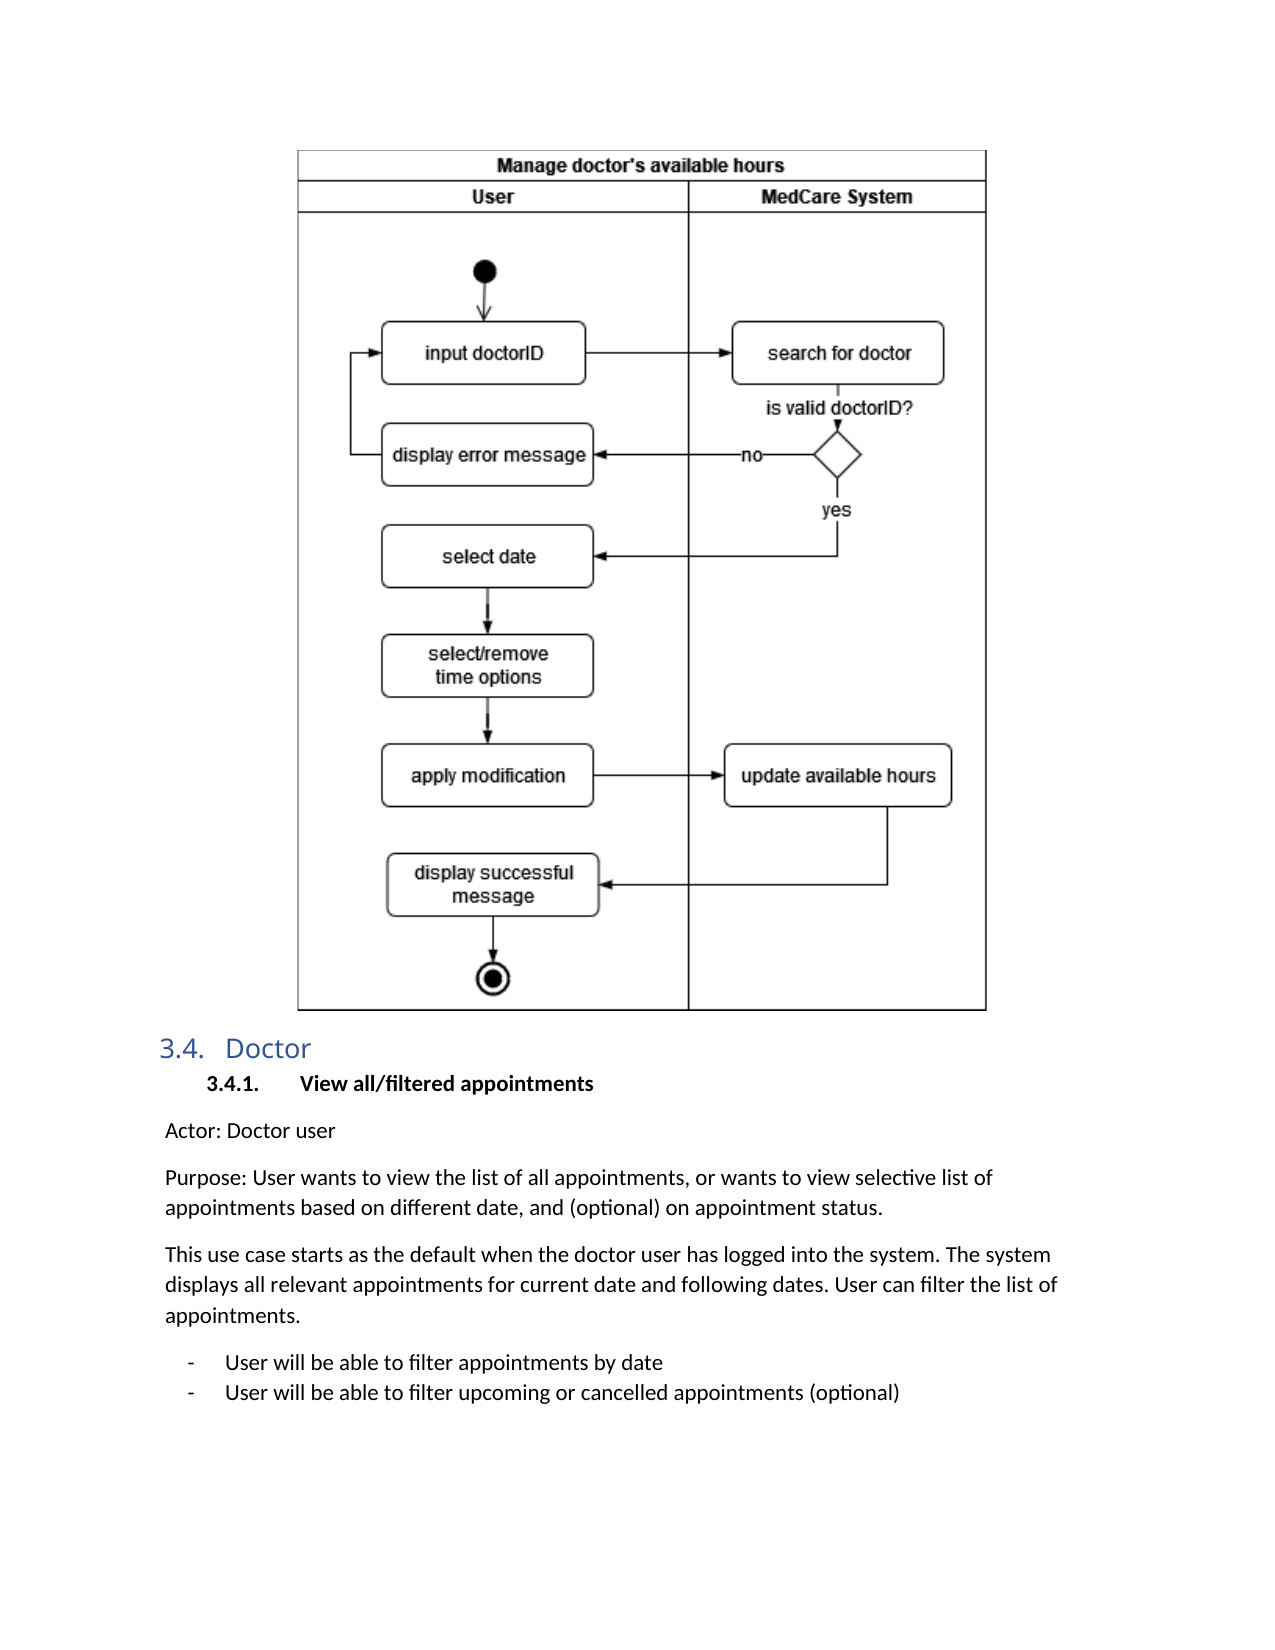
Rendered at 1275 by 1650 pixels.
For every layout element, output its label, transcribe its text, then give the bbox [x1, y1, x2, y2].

subtitle Doctor [159, 1030, 1125, 1067]
list User will be able to filter appointments by date [187, 1348, 1125, 1376]
text Purpose: User wants to view the list of all appointments, or wants to view selective list of appointments based on different date, and (optional) on appointment status. [165, 1163, 1125, 1222]
list User will be able to filter upcoming or cancelled appointments (optional) [187, 1378, 1125, 1406]
text Actor: Doctor user [165, 1116, 1125, 1144]
text This use case starts as the default when the doctor user has logged into the system. The system displays all relevant appointments for current date and following dates. User can filter the list of appointments. [165, 1240, 1125, 1329]
picture [297, 150, 987, 1011]
list View all/filtered appointments [206, 1069, 1125, 1098]
